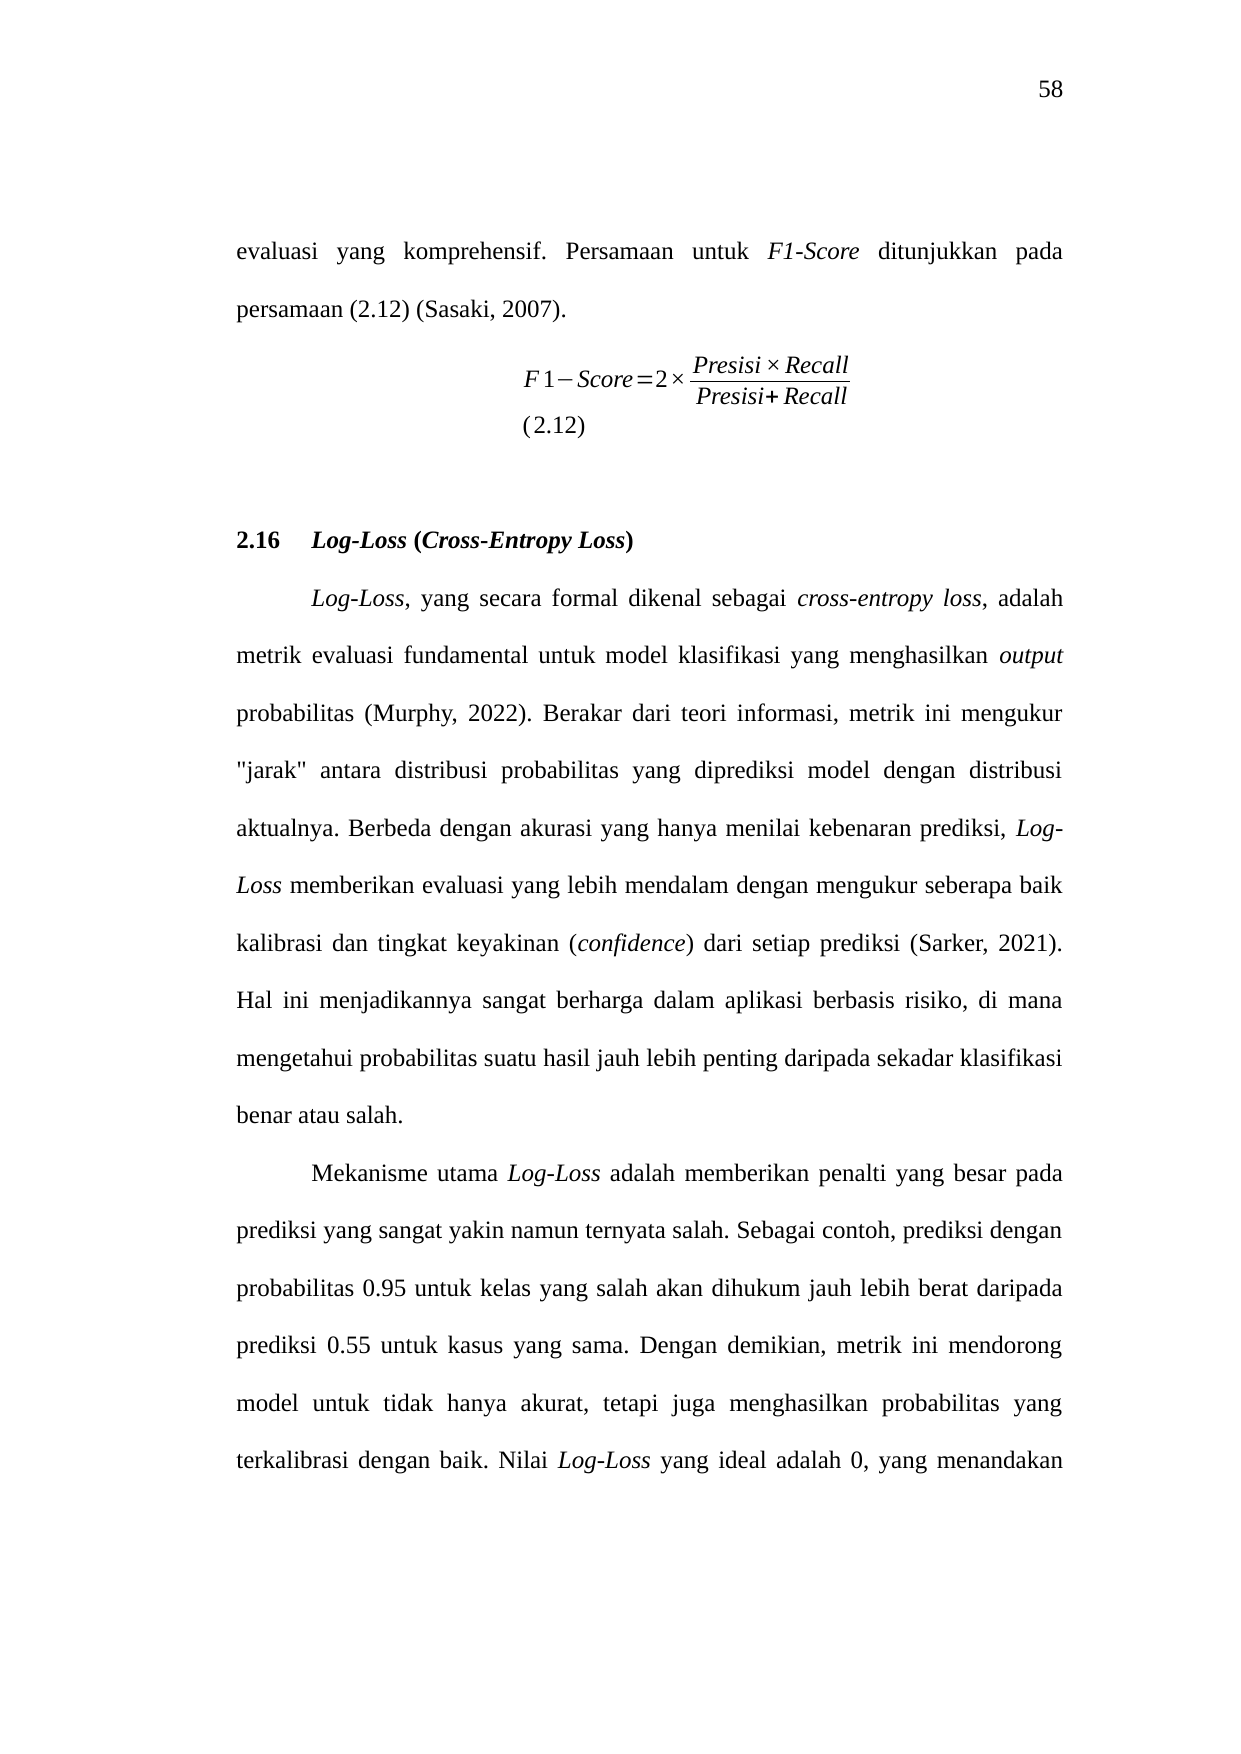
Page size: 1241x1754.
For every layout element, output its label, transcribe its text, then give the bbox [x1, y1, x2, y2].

text Log-Loss, yang secara formal dikenal sebagai cross-entropy loss, adalah metrik evaluasi fundamental untuk model klasifikasi yang menghasilkan output probabilitas (Murphy, 2022). Berakar dari teori informasi, metrik ini mengukur "jarak" antara distribusi probabilitas yang diprediksi model dengan distribusi aktualnya. Berbeda dengan akurasi yang hanya menilai kebenaran prediksi, Log-Loss memberikan evaluasi yang lebih mendalam dengan mengukur seberapa baik kalibrasi dan tingkat keyakinan (confidence) dari setiap prediksi (Sarker, 2021). Hal ini menjadikannya sangat berharga dalam aplikasi berbasis risiko, di mana mengetahui probabilitas suatu hasil jauh lebih penting daripada sekadar klasifikasi benar atau salah. [236, 583, 1063, 1129]
subtitle Log-Loss (Cross-Entropy Loss) [236, 525, 1063, 554]
